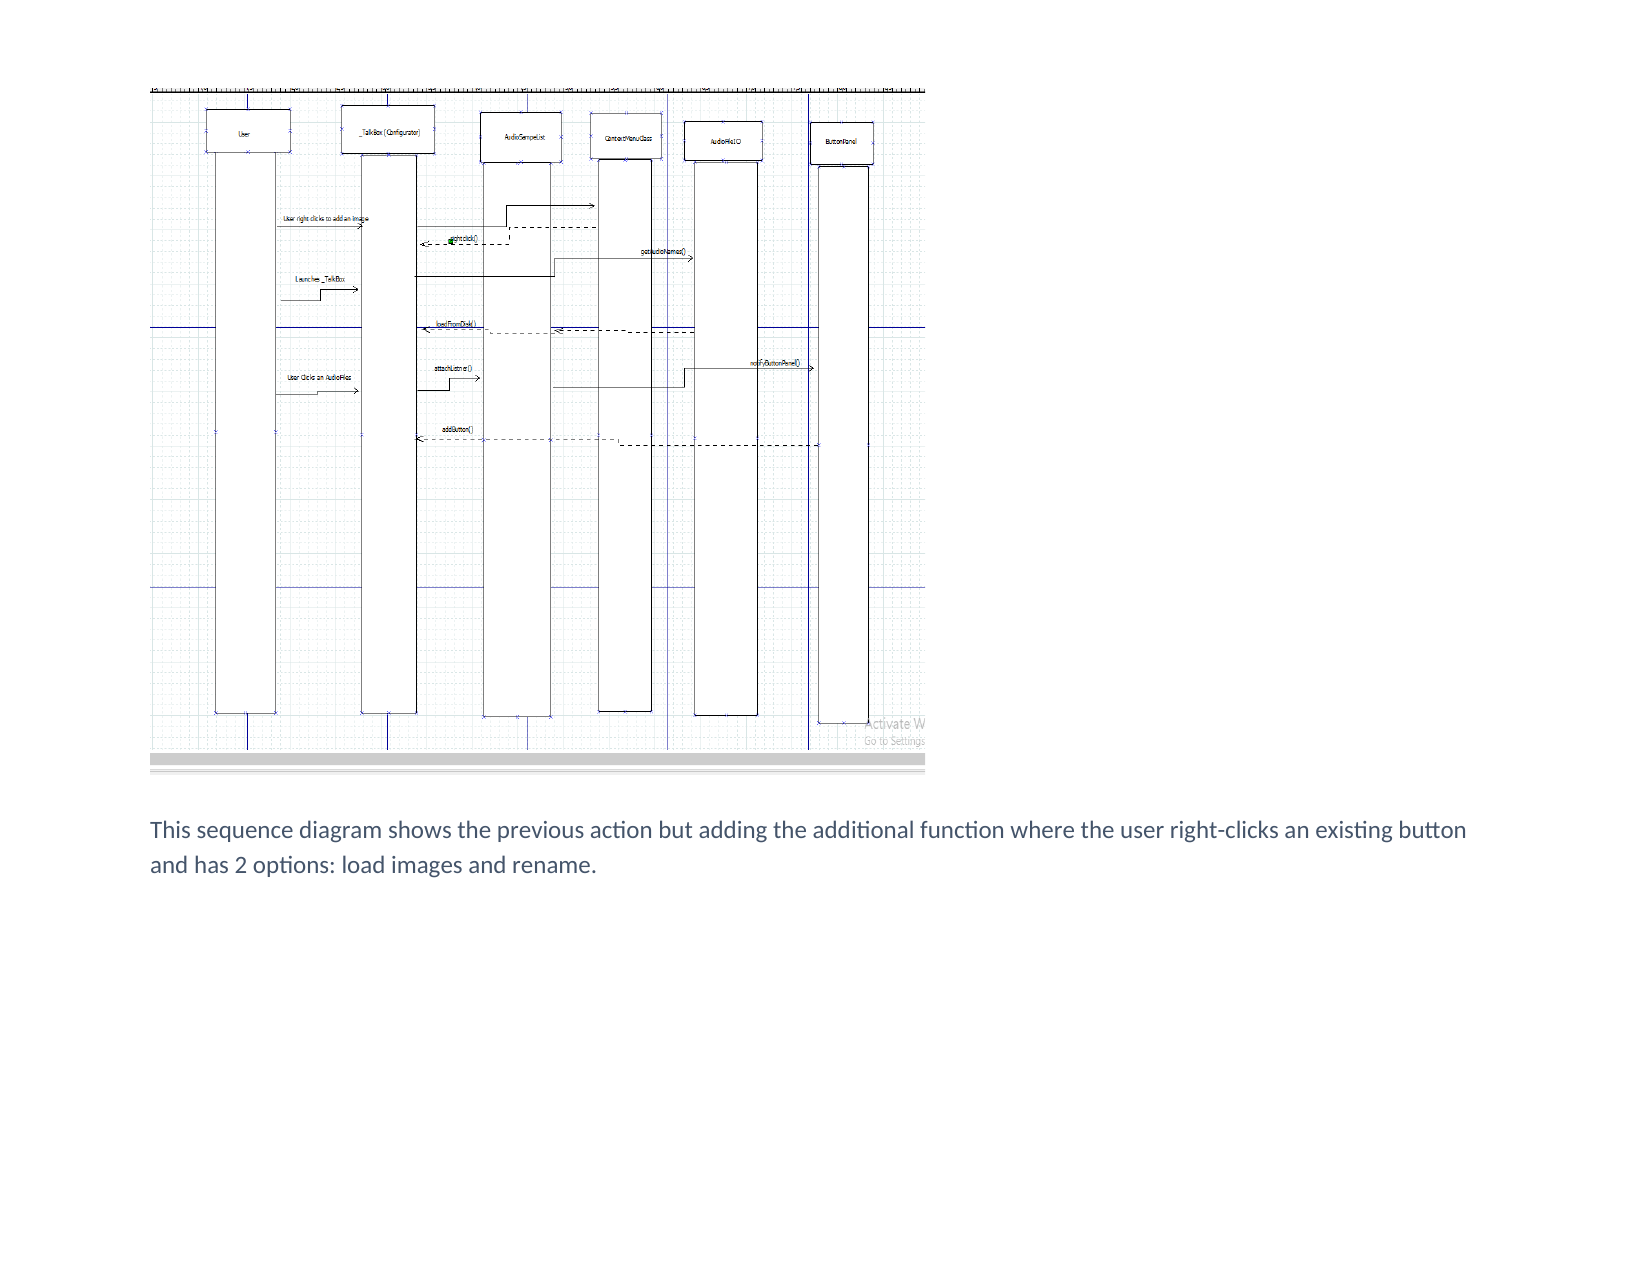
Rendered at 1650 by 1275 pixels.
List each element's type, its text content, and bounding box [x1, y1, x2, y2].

picture [150, 88, 926, 775]
text This sequence diagram shows the previous action but adding the additional function where the user right-clicks an existing button and has 2 options: load images and rename. [150, 814, 1500, 880]
